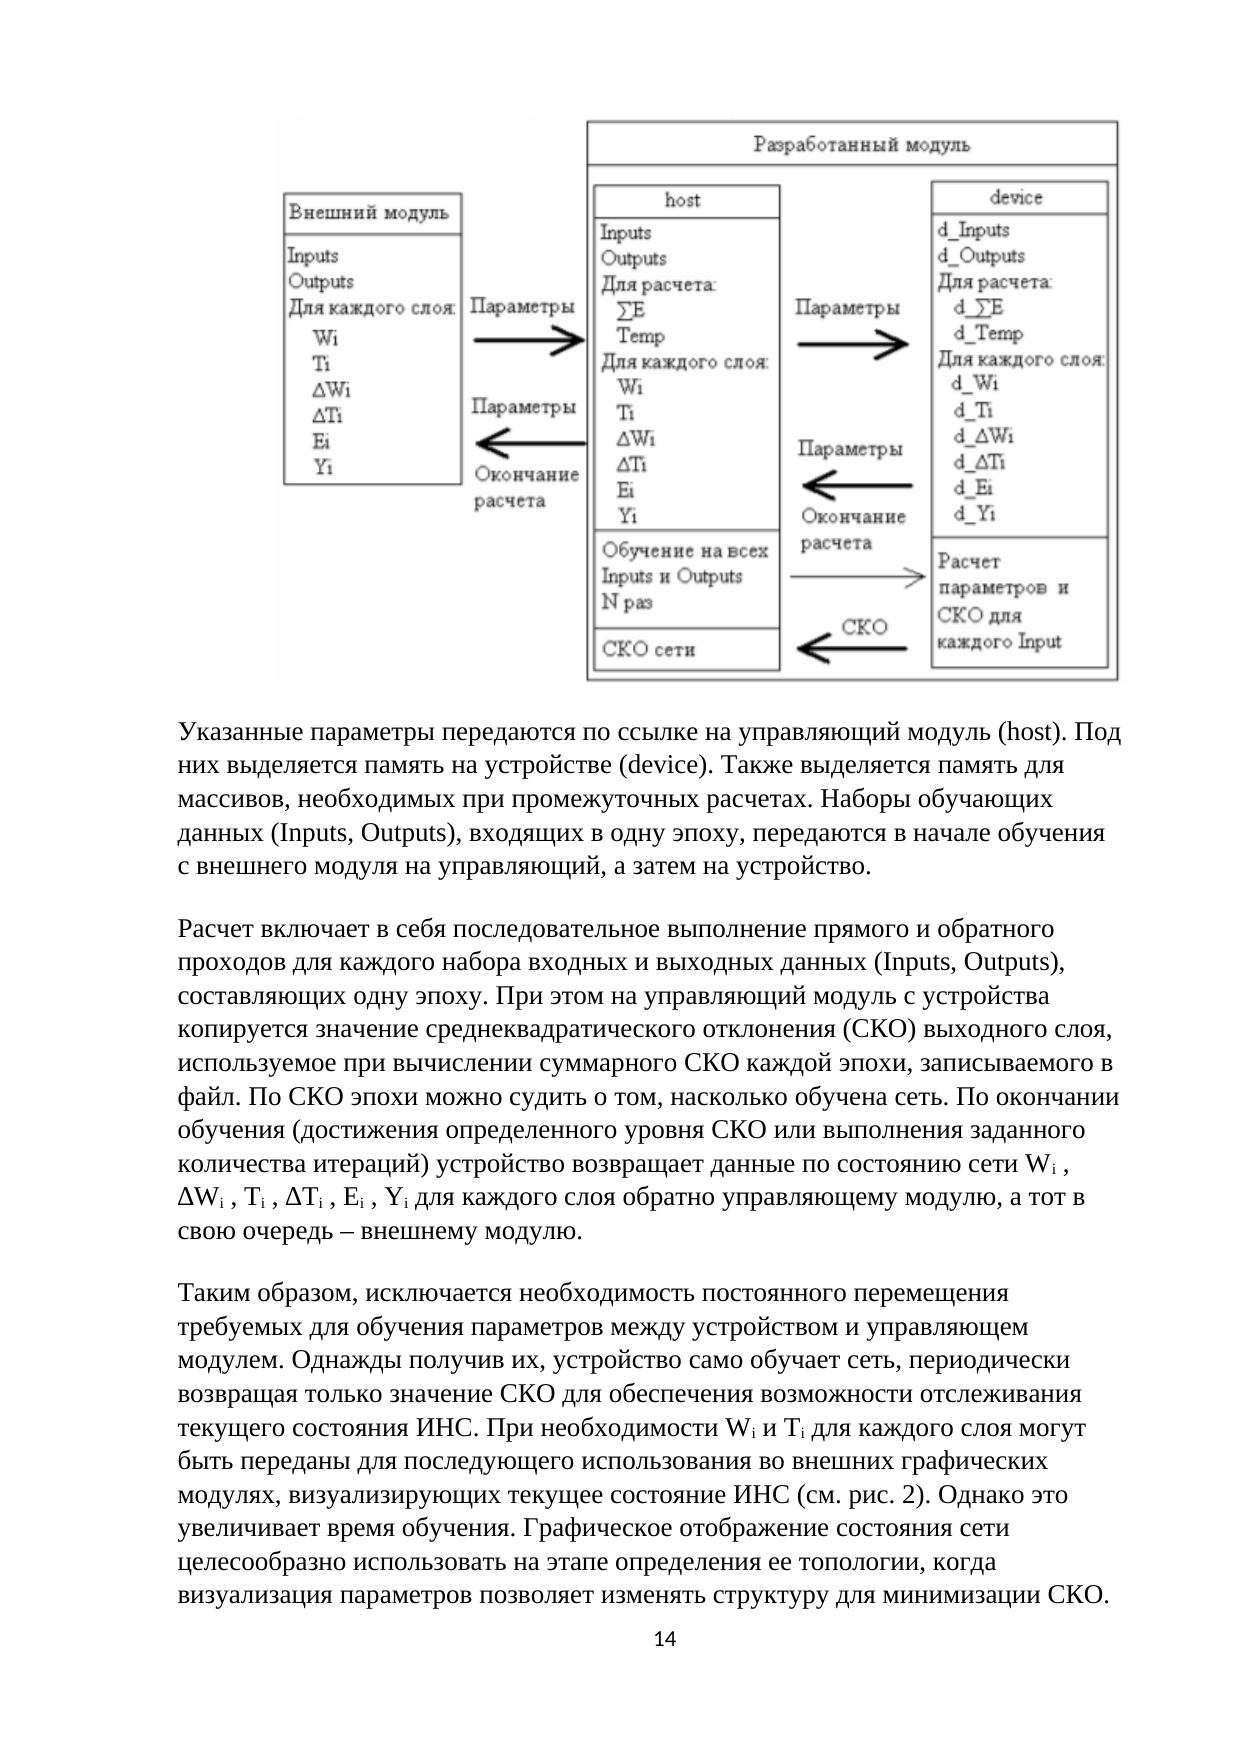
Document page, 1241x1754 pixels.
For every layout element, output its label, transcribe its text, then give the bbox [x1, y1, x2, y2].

text Расчет включает в себя последовательное выполнение прямого и обратного проходов для каждого набора входных и выходных данных (Inputs, Outputs), составляющих одну эпоху. При этом на управляющий модуль с устройства копируется значение среднеквадратического отклонения (СКО) выходного слоя, используемое при вычислении суммарного СКО каждой эпохи, записываемого в файл. По СКО эпохи можно судить о том, насколько обучена сеть. По окончании обучения (достижения определенного уровня СКО или выполнения заданного количества итераций) устройство возвращает данные по состоянию сети Wi , ∆Wi , Ti , ∆Ti , Ei , Yi для каждого слоя обратно управляющему модулю, а тот в свою очередь – внешнему модулю. [177, 912, 1122, 1245]
picture [177, 118, 1142, 684]
text Таким образом, исключается необходимость постоянного перемещения требуемых для обучения параметров между устройством и управляющем модулем. Однажды получив их, устройство само обучает сеть, периодически возвращая только значение СКО для обеспечения возможности отслеживания текущего состояния ИНС. При необходимости Wi и Ti для каждого слоя могут быть переданы для последующего использования во внешних графических модулях, визуализирующих текущее состояние ИНС (см. рис. 2). Однако это увеличивает время обучения. Графическое отображение состояния сети целесообразно использовать на этапе определения ее топологии, когда визуализация параметров позволяет изменять структуру для минимизации СКО. [177, 1277, 1122, 1609]
text Указанные параметры передаются по ссылке на управляющий модуль (host). Под них выделяется память на устройстве (device). Также выделяется память для массивов, необходимых при промежуточных расчетах. Наборы обучающих данных (Inputs, Outputs), входящих в одну эпоху, передаются в начале обучения с внешнего модуля на управляющий, а затем на устройство. [177, 715, 1122, 880]
